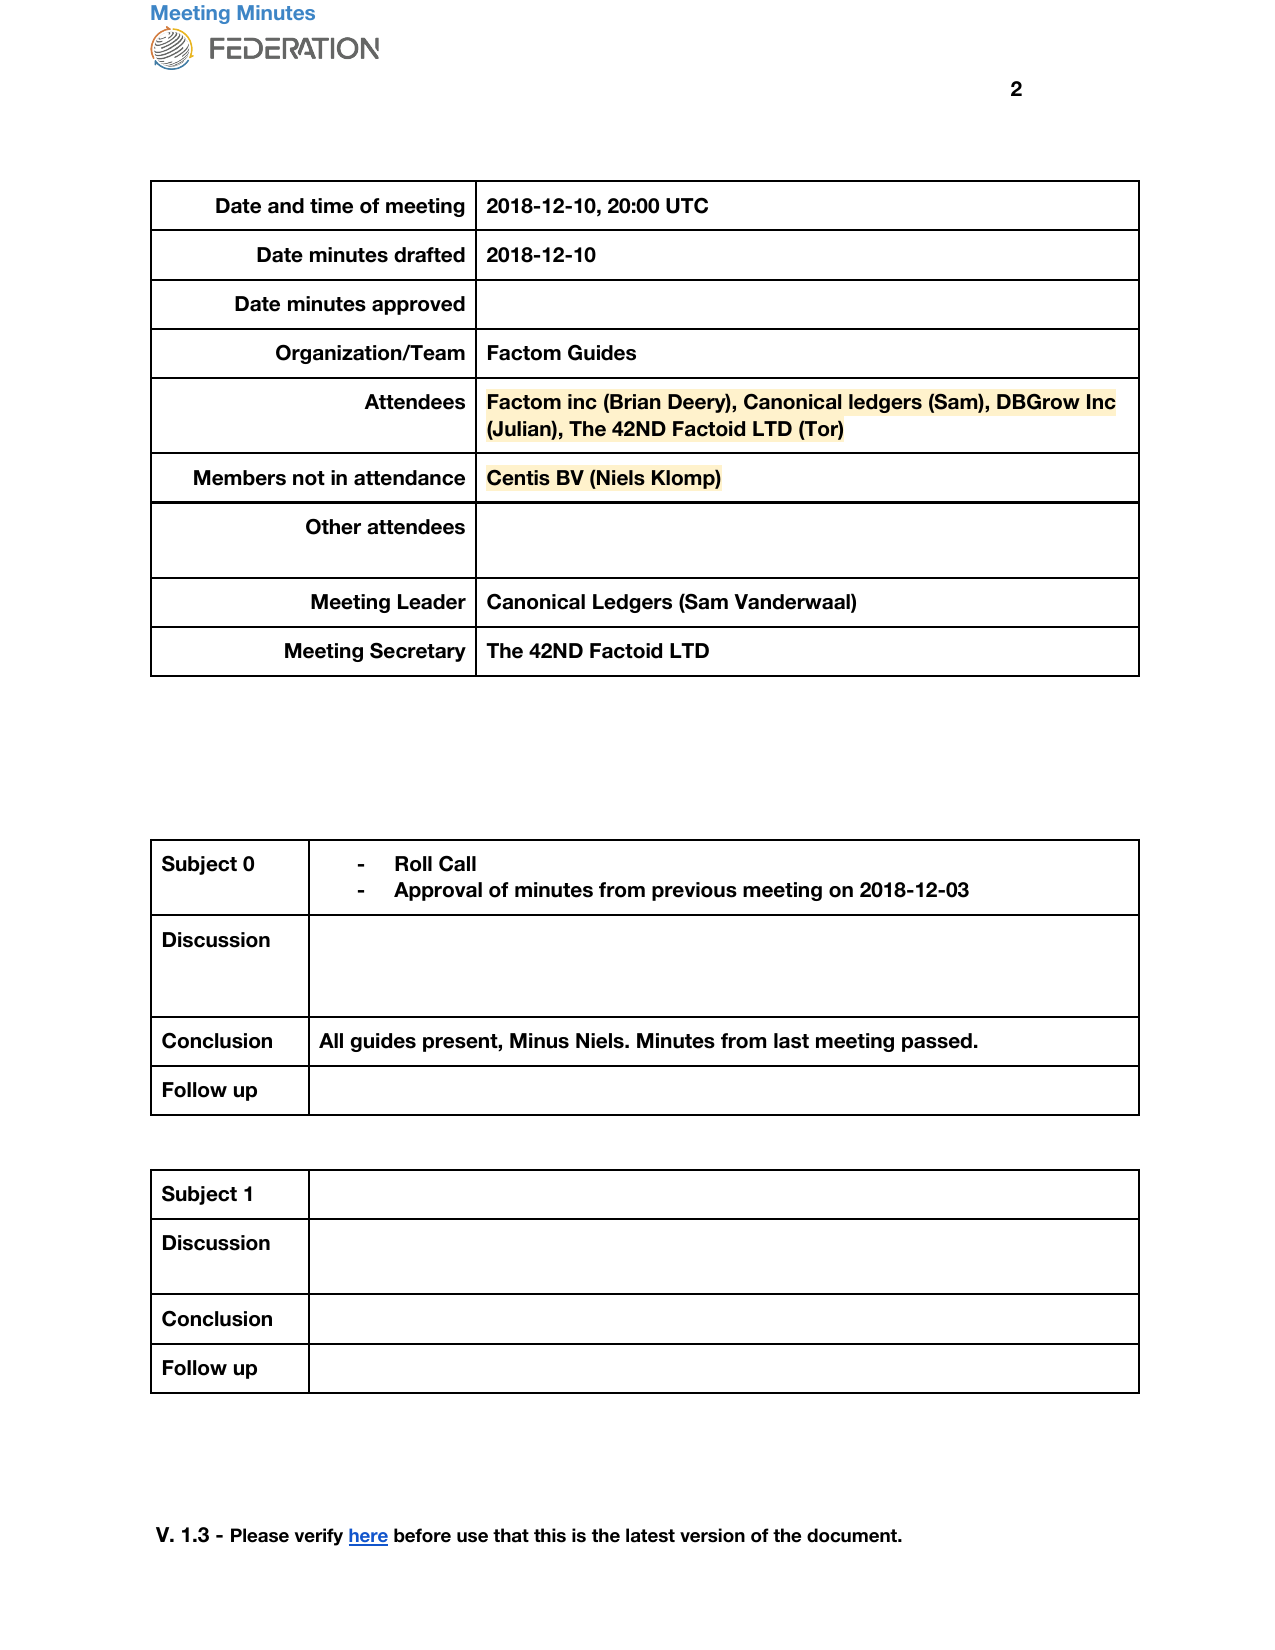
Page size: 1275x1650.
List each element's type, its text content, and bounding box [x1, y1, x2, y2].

table_cell Other attendees [152, 504, 475, 577]
table_cell The 42ND Factoid LTD [477, 628, 1138, 675]
picture [150, 26, 379, 70]
table_cell All guides present, Minus Niels. Minutes from last meeting passed. [310, 1018, 1138, 1065]
table_header 2018-12-10, 20:00 UTC [477, 182, 1138, 229]
table_cell Follow up [152, 1345, 308, 1392]
table_cell [310, 1345, 1138, 1392]
table_cell Conclusion [152, 1018, 308, 1065]
table_cell [310, 1295, 1138, 1342]
table_header [310, 1171, 1138, 1218]
table_cell Centis BV (Niels Klomp) [477, 454, 1138, 501]
table_cell Factom inc (Brian Deery), Canonical ledgers (Sam), DBGrow Inc (Julian), The 42ND Factoid LTD (Tor) [477, 379, 1138, 452]
table_cell Factom Guides [477, 330, 1138, 377]
table_cell Organization/Team [152, 330, 475, 377]
table_cell [310, 1220, 1138, 1293]
table_cell Discussion [152, 1220, 308, 1293]
table_cell Canonical Ledgers (Sam Vanderwaal) [477, 579, 1138, 626]
table_cell [310, 916, 1138, 1016]
table_cell Meeting Secretary [152, 628, 475, 675]
table_cell Members not in attendance [152, 454, 475, 501]
table_cell 2018-12-10 [477, 231, 1138, 278]
table_cell Date minutes drafted [152, 231, 475, 278]
table_header Date and time of meeting [152, 182, 475, 229]
table_header Subject 1 [152, 1171, 308, 1218]
table_header Subject 0 [152, 841, 308, 914]
table_cell [477, 504, 1138, 577]
table_cell [477, 281, 1138, 328]
table_cell Follow up [152, 1067, 308, 1114]
table_cell Discussion [152, 916, 308, 1016]
table_cell Attendees [152, 379, 475, 452]
table_cell Conclusion [152, 1295, 308, 1342]
table_cell [310, 1067, 1138, 1114]
table_header Roll Call Approval of minutes from previous meeting on 2018-12-03 [310, 841, 1138, 914]
table_cell Date minutes approved [152, 281, 475, 328]
table_cell Meeting Leader [152, 579, 475, 626]
